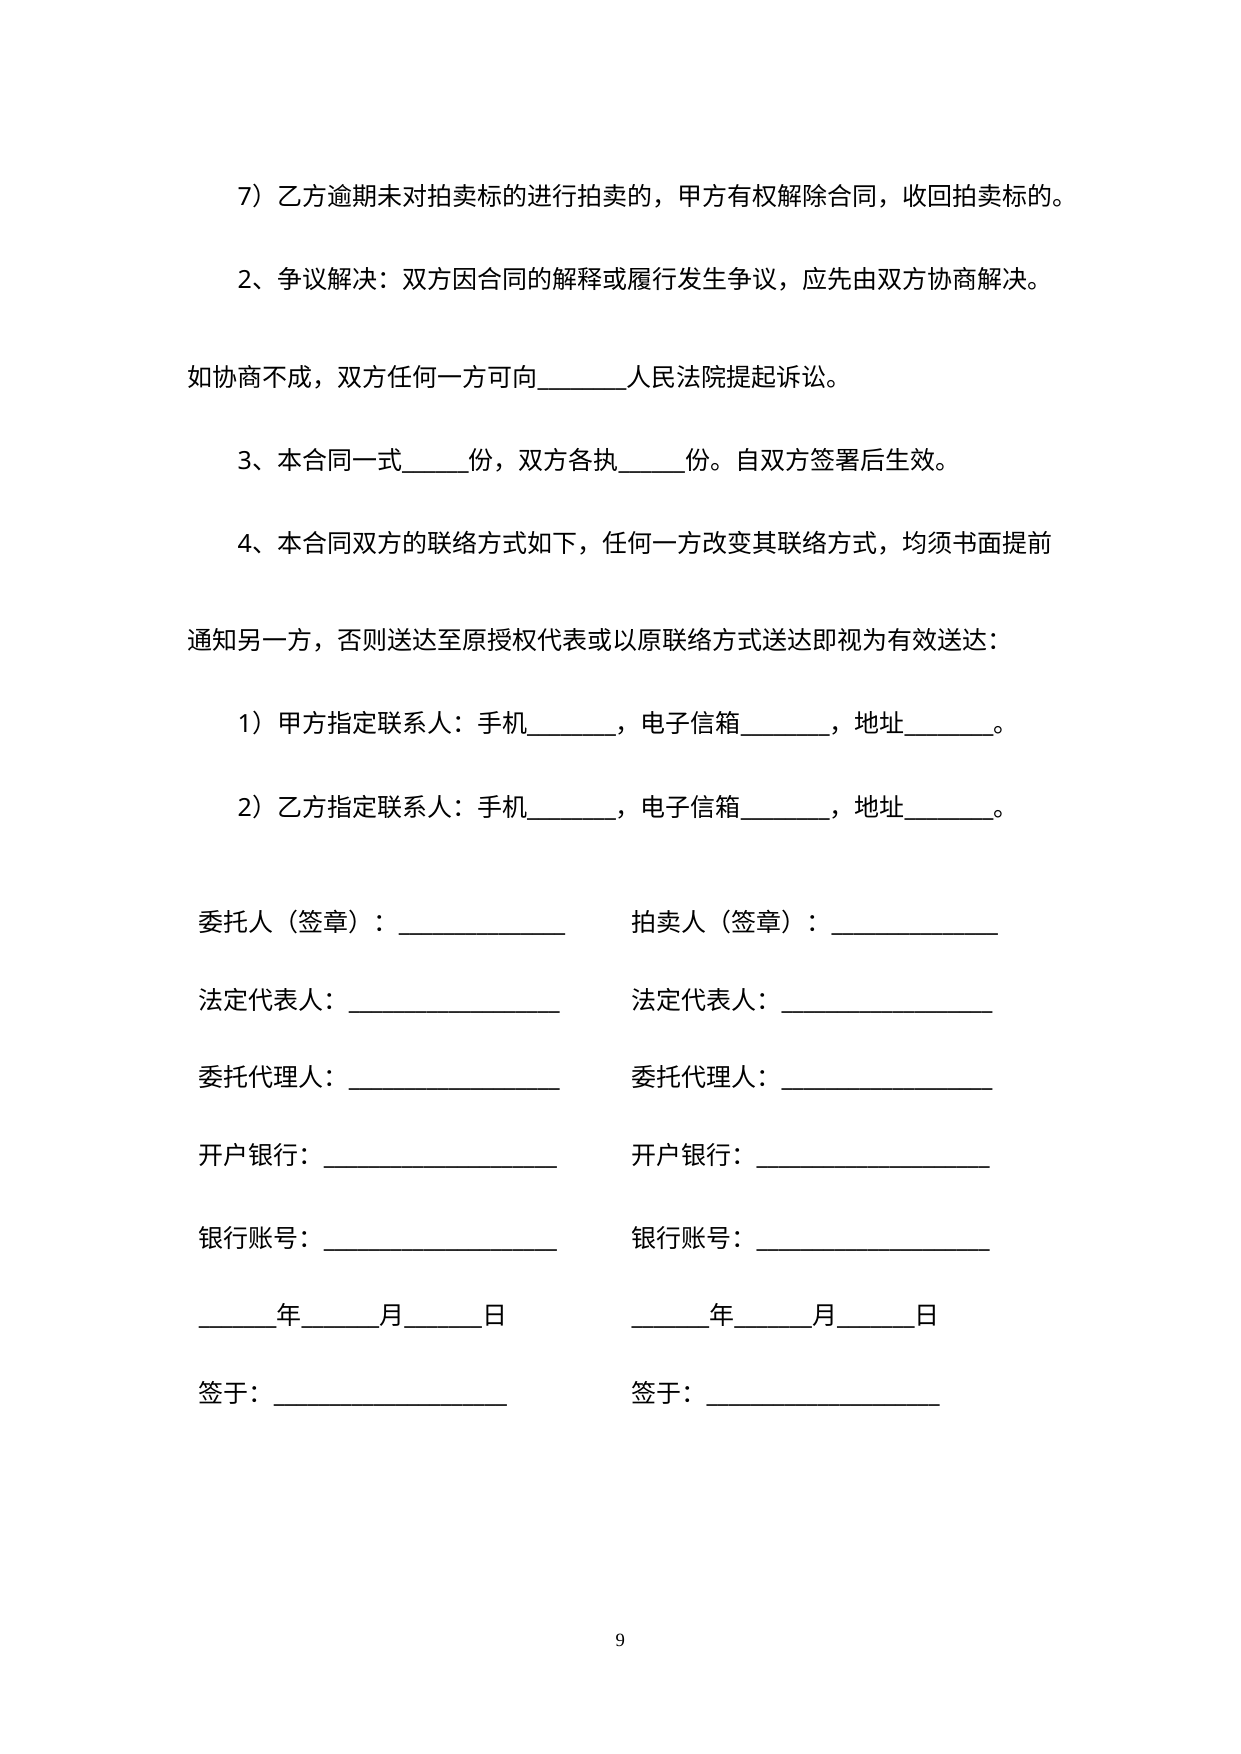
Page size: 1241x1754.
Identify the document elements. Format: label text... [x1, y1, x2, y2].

table_cell 开户银行：_____________________ 银行账号：_____________________ [188, 1121, 620, 1281]
table_header 委托人（签章）：_______________ [188, 888, 620, 966]
text 4、本合同双方的联络方式如下，任何一方改变其联络方式，均须书面提前通知另一方，否则送达至原授权代表或以原联络方式送达即视为有效送达： [187, 509, 1053, 671]
table_cell 委托代理人：___________________ [620, 1043, 1053, 1121]
table_cell 委托代理人：___________________ [188, 1043, 620, 1121]
table_cell 签于：_____________________ [188, 1359, 620, 1436]
table_header 拍卖人（签章）：_______________ [620, 888, 1053, 966]
text 1）甲方指定联系人：手机________，电子信箱________，地址________。 [187, 689, 1053, 754]
table_cell _______年_______月_______日 [620, 1281, 1053, 1359]
table_cell _______年_______月_______日 [188, 1281, 620, 1359]
text 2）乙方指定联系人：手机________，电子信箱________，地址________。 [187, 773, 1053, 838]
table_cell 法定代表人：___________________ [620, 966, 1053, 1043]
table_cell 签于：_____________________ [620, 1359, 1053, 1436]
text 7）乙方逾期未对拍卖标的进行拍卖的，甲方有权解除合同，收回拍卖标的。 [187, 162, 1053, 227]
text 3、本合同一式______份，双方各执______份。自双方签署后生效。 [187, 426, 1053, 491]
text 2、争议解决：双方因合同的解释或履行发生争议，应先由双方协商解决。如协商不成，双方任何一方可向________人民法院提起诉讼。 [187, 245, 1053, 408]
table_cell 开户银行：_____________________ 银行账号：_____________________ [620, 1121, 1053, 1281]
table_cell 法定代表人：___________________ [188, 966, 620, 1043]
